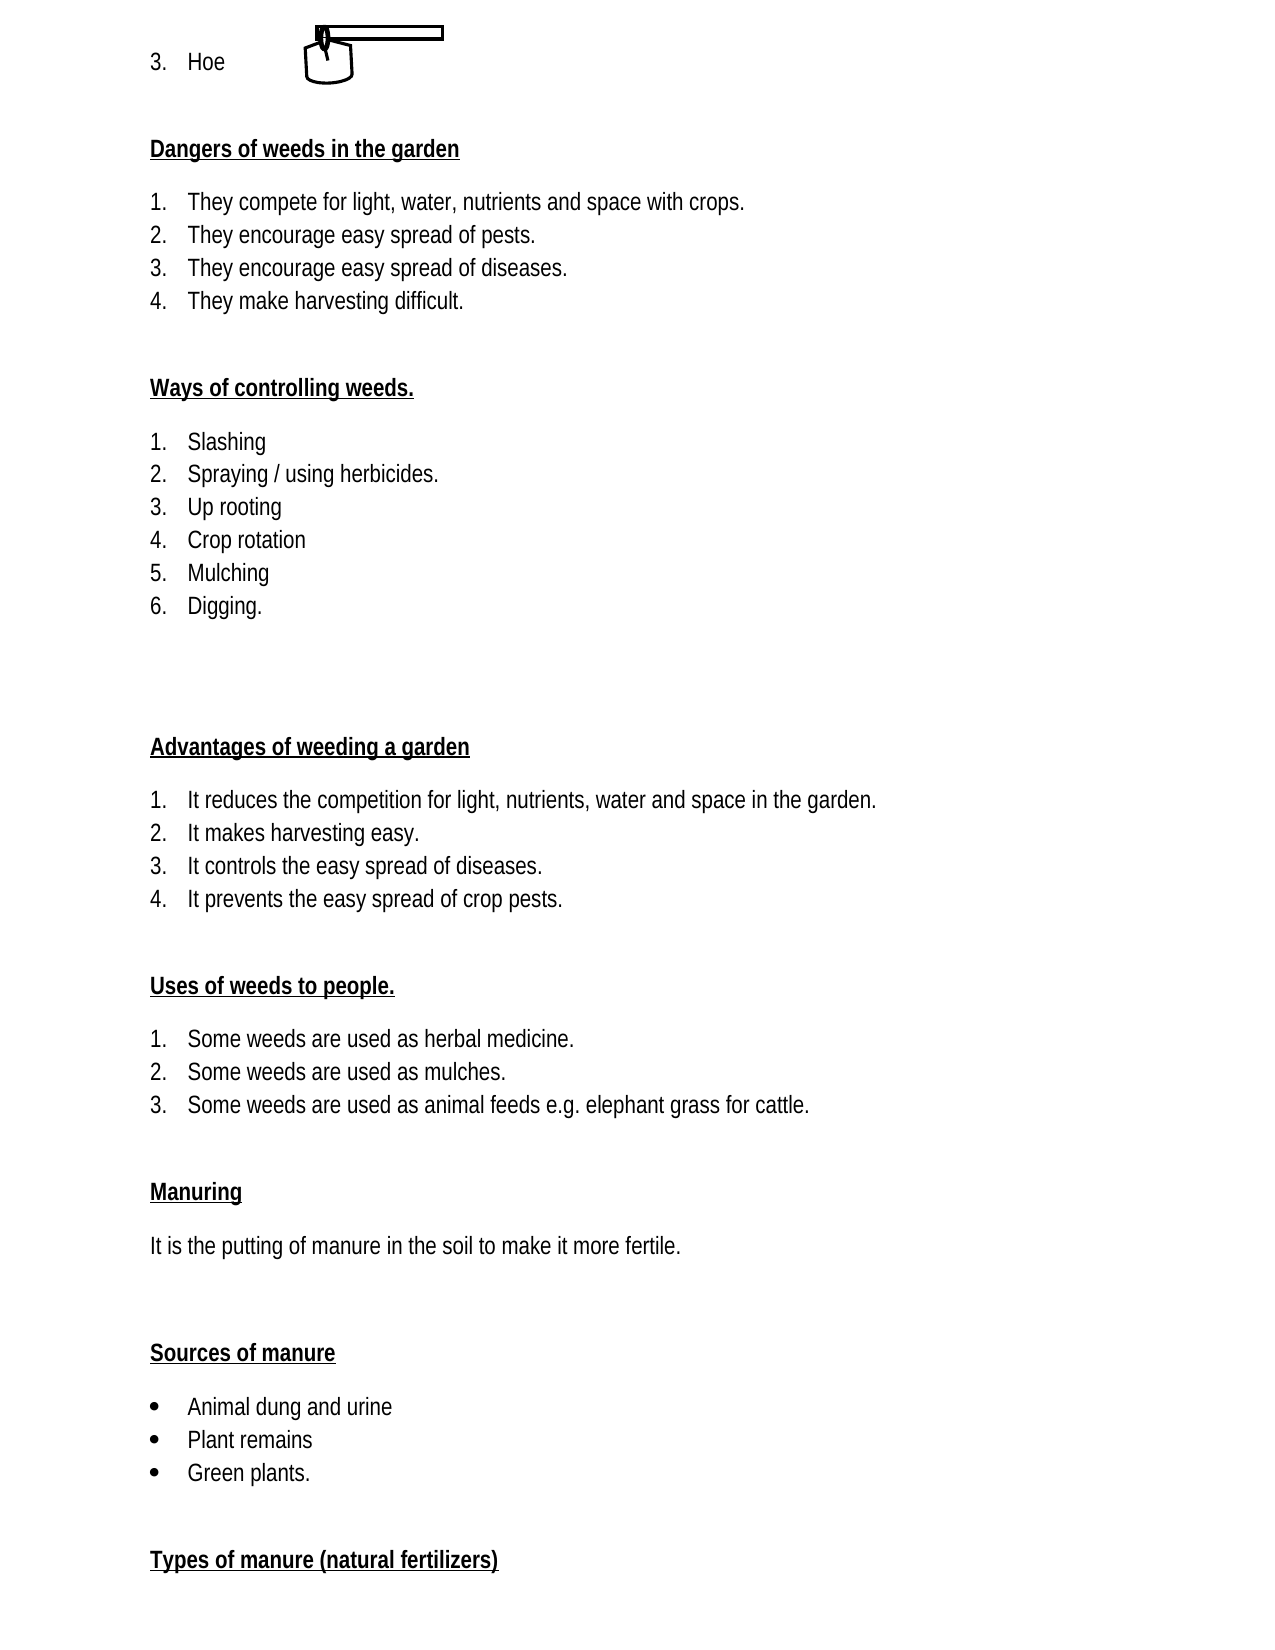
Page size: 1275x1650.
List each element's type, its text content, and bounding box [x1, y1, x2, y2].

list They encourage easy spread of pests. [150, 220, 1125, 249]
list Plant remains [150, 1425, 1125, 1454]
list Some weeds are used as mulches. [150, 1057, 1125, 1086]
list It controls the easy spread of diseases. [150, 851, 1125, 880]
list Slashing [150, 426, 1125, 455]
list Crop rotation [150, 525, 1125, 554]
list Animal dung and urine [150, 1392, 1125, 1421]
text Types of manure (natural fertilizers) [150, 1545, 1125, 1574]
list It prevents the easy spread of crop pests. [150, 884, 1125, 913]
text Uses of weeds to people. [150, 971, 1125, 999]
list Up rooting [150, 492, 1125, 521]
list Hoe [150, 47, 1125, 76]
text Sources of manure [150, 1338, 1125, 1367]
list It reduces the competition for light, nutrients, water and space in the garden. [150, 785, 1125, 814]
text It is the putting of manure in the soil to make it more fertile. [150, 1231, 1125, 1259]
text Manuring [150, 1177, 1125, 1206]
text Dangers of weeds in the garden [150, 133, 1125, 162]
list They compete for light, water, nutrients and space with crops. [150, 187, 1125, 216]
text Advantages of weeding a garden [150, 731, 1125, 760]
list Mulching [150, 558, 1125, 587]
list Some weeds are used as herbal medicine. [150, 1024, 1125, 1053]
list It makes harvesting easy. [150, 818, 1125, 847]
list Spraying / using herbicides. [150, 459, 1125, 488]
list They make harvesting difficult. [150, 286, 1125, 315]
list Green plants. [150, 1458, 1125, 1487]
text Ways of controlling weeds. [150, 373, 1125, 401]
list They encourage easy spread of diseases. [150, 253, 1125, 282]
list Some weeds are used as animal feeds e.g. elephant grass for cattle. [150, 1090, 1125, 1119]
list Digging. [150, 591, 1125, 620]
